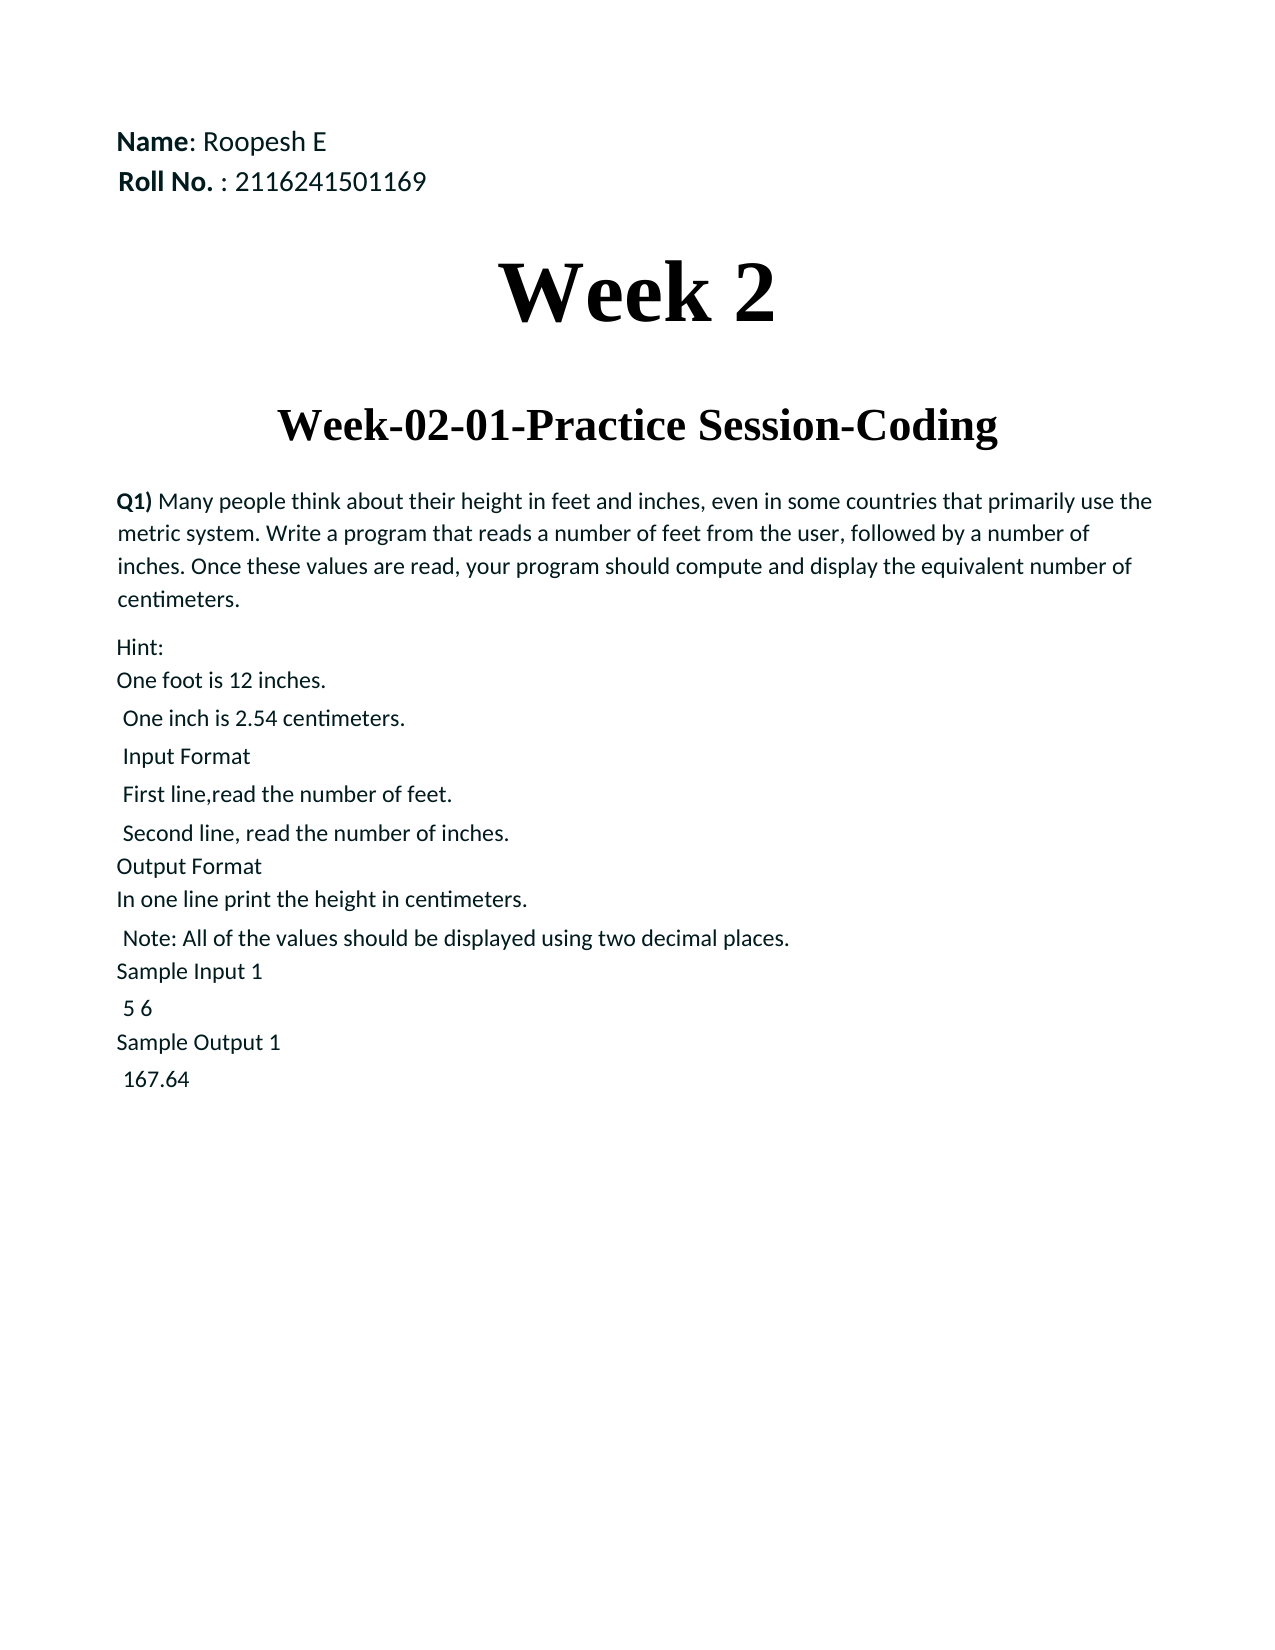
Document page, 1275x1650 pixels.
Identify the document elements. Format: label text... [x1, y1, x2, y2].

subtitle Name: Roopesh E [116, 123, 1163, 159]
subtitle Sample Output 1 [116, 1027, 1161, 1056]
text Second line, read the number of inches. [116, 818, 1161, 847]
text 5 6 [116, 993, 1161, 1023]
subtitle Sample Input 1 [116, 956, 1161, 985]
text Note: All of the values should be displayed using two decimal places. [116, 923, 1161, 952]
text 167.64 [116, 1064, 1161, 1093]
text Week 2 [118, 240, 1157, 341]
text Roll No. : 2116241501169 [118, 163, 1163, 199]
text In one line print the height in centimeters. [116, 884, 1161, 914]
text Hint: [116, 632, 1161, 661]
text One foot is 12 inches. [116, 665, 1161, 694]
text Q1) Many people think about their height in feet and inches, even in some countries that primarily use the metric system. Write a program that reads a number of feet from the user, followed by a number of inches. Once these values are read, your program should compute and display the equivalent number of centimeters. [116, 486, 1161, 613]
text One inch is 2.54 centimeters. [116, 703, 1161, 732]
text First line,read the number of feet. [116, 779, 1161, 809]
text Output Format [116, 851, 1161, 881]
text Input Format [116, 741, 1161, 771]
text Week-02-01-Practice Session-Coding [118, 397, 1157, 450]
